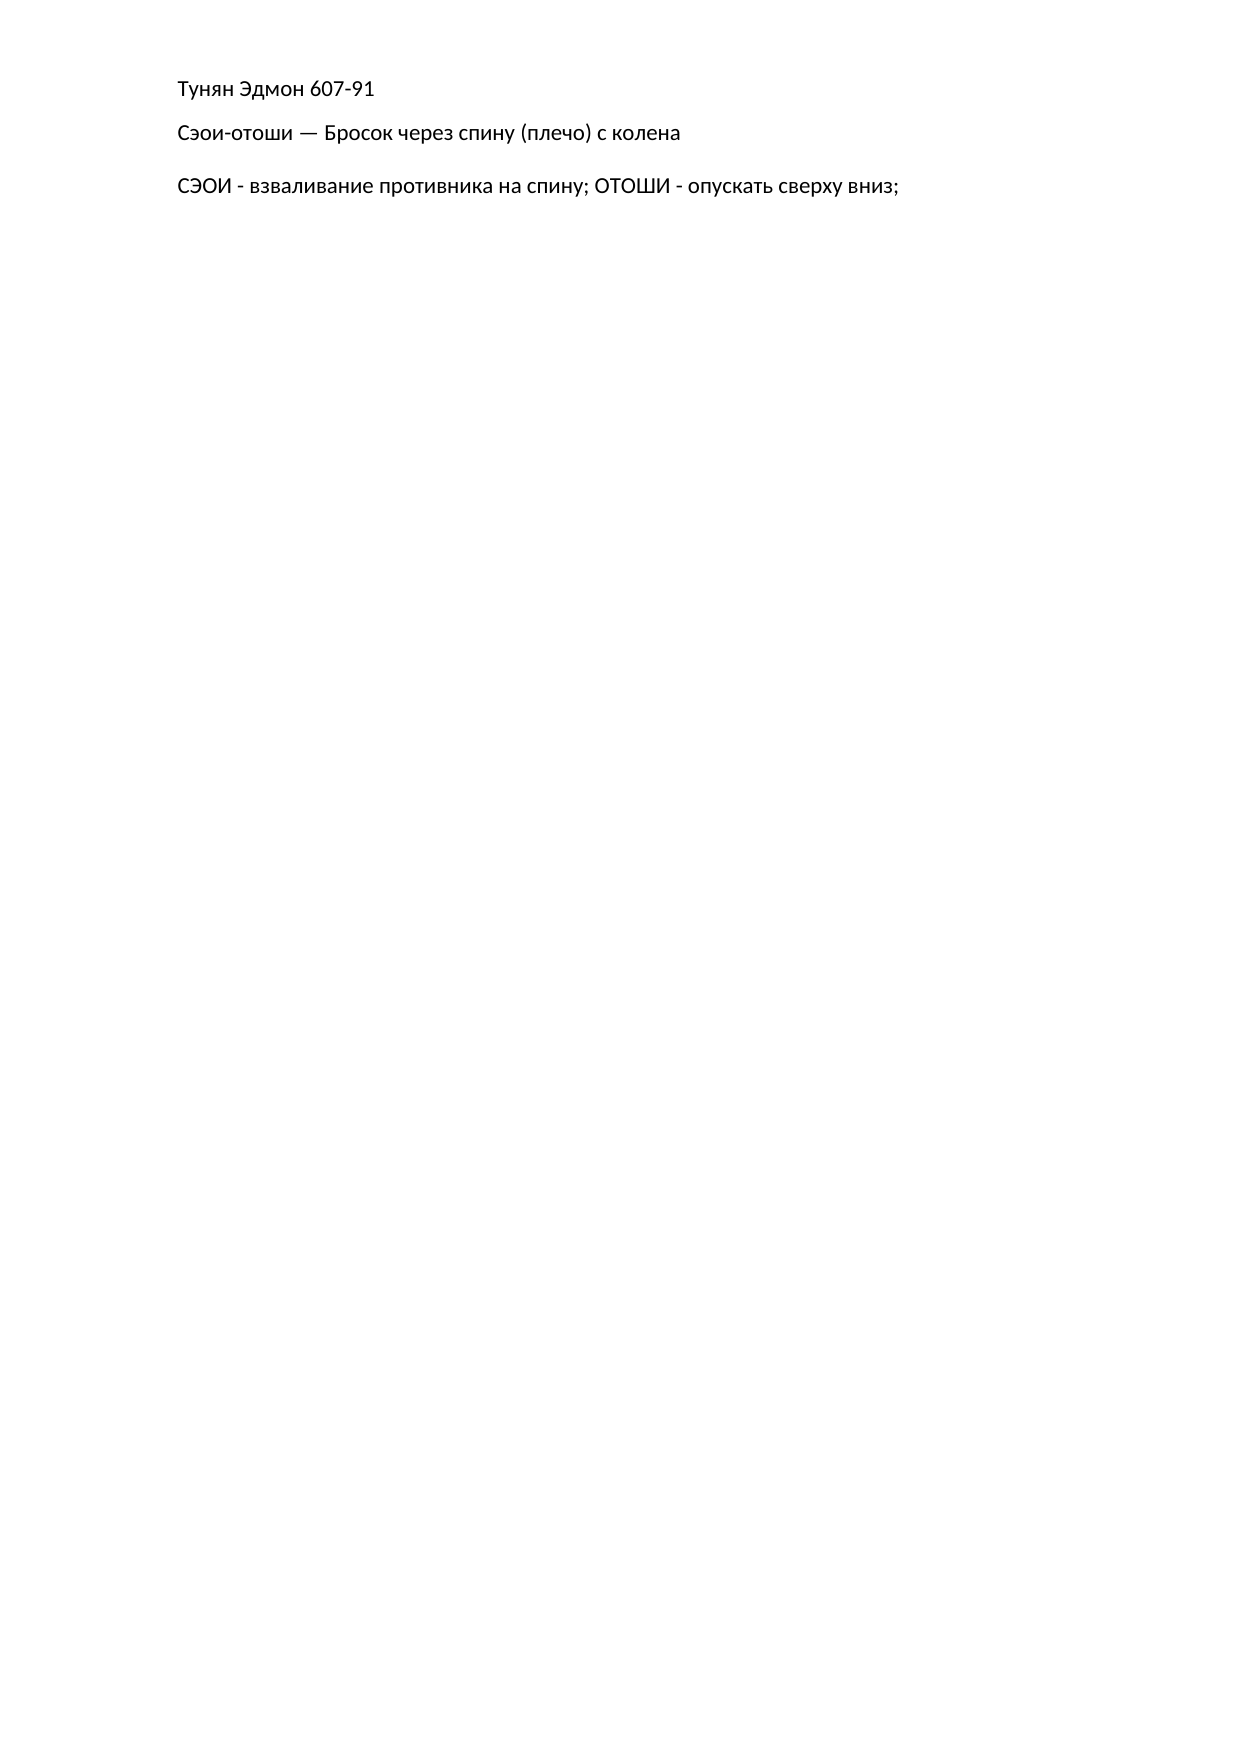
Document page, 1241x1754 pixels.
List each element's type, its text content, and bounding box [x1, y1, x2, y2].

text СЭОИ - взваливание противника на спину; ОТОШИ - опускать сверху вниз; [177, 171, 1152, 199]
text Сэои-отоши — Бросок через спину (плечо) с колена [177, 118, 1152, 146]
